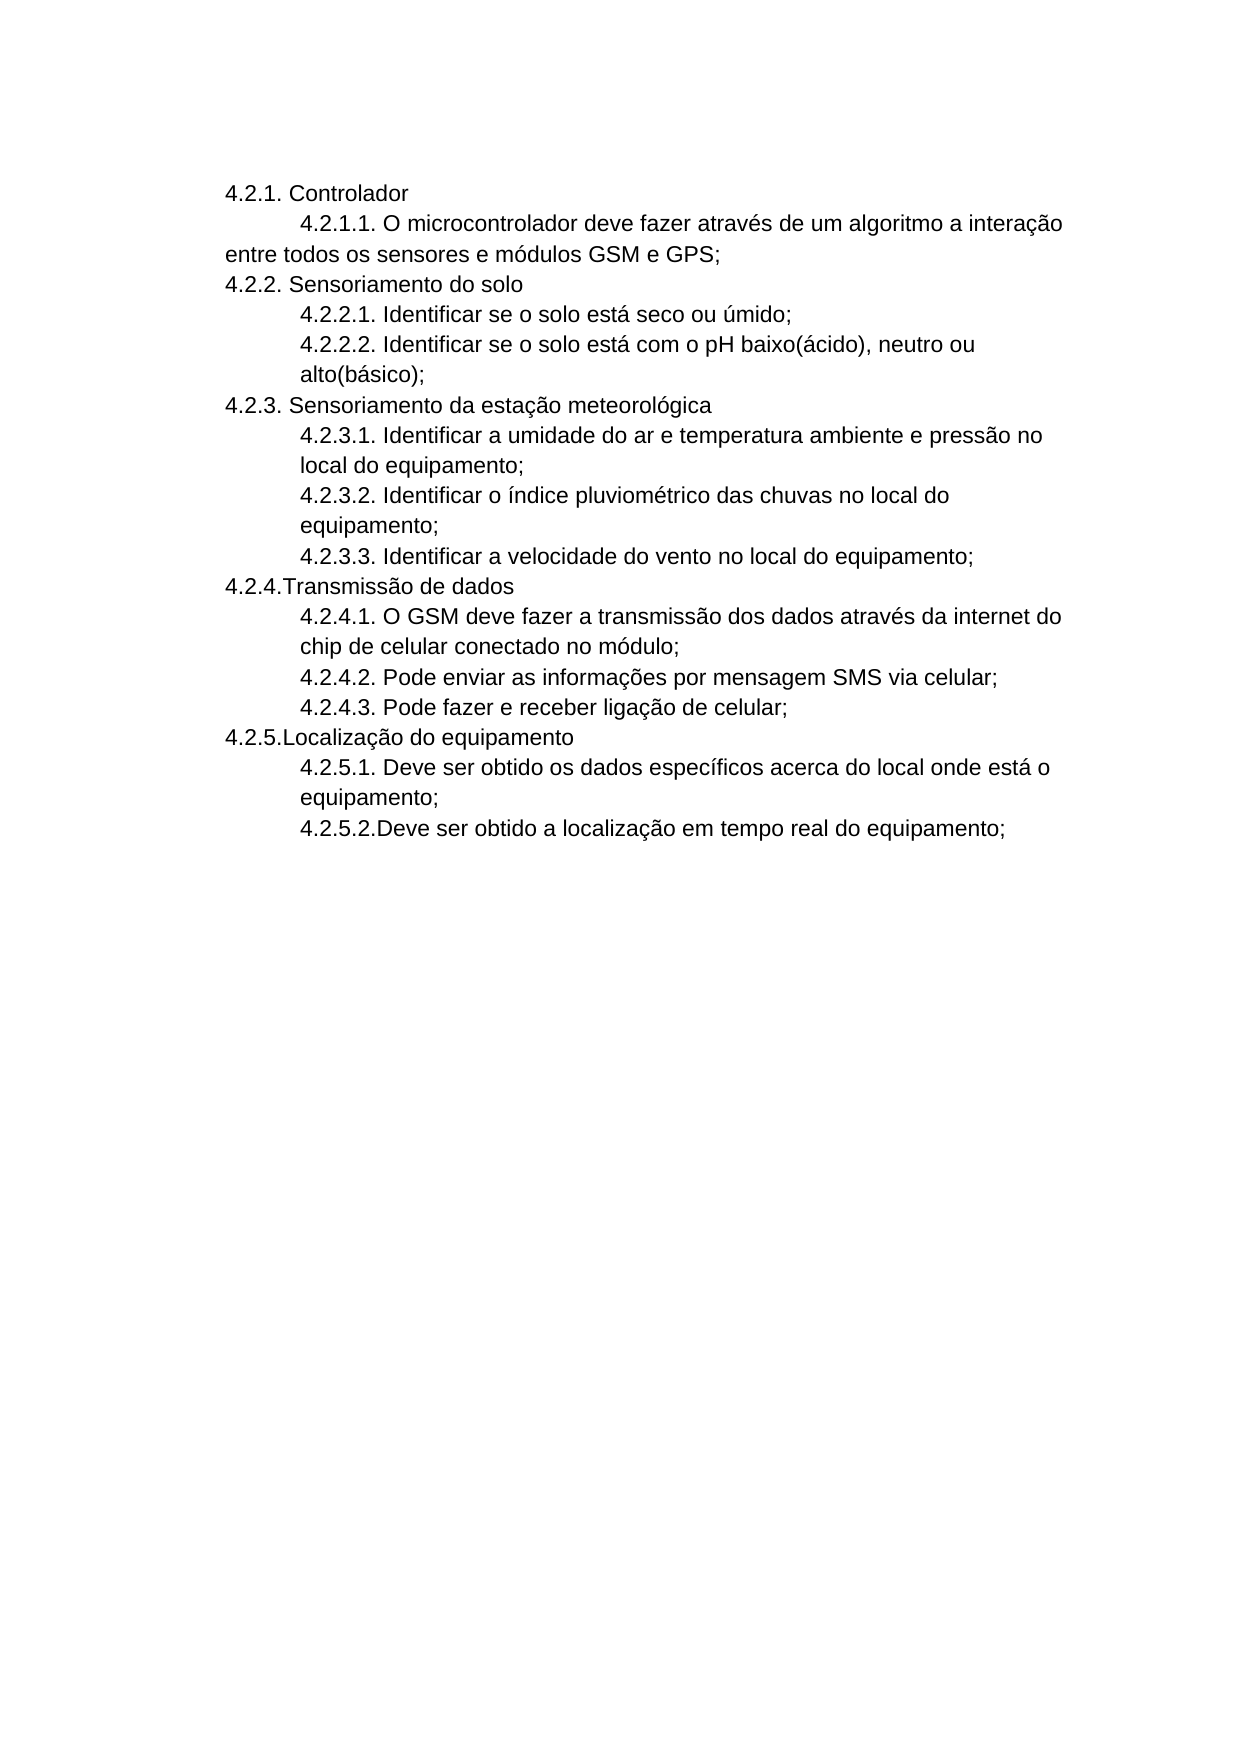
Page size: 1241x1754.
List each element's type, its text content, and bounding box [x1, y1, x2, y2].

text 4.2.2.1. Identificar se o solo está seco ou úmido; [300, 301, 1090, 327]
text 4.2.3.3. Identificar a velocidade do vento no local do equipamento; [300, 543, 1090, 569]
text 4.2.5.1. Deve ser obtido os dados específicos acerca do local onde está o equipamento; [300, 754, 1090, 811]
text 4.2.2.2. Identificar se o solo está com o pH baixo(ácido), neutro ou alto(básico); [300, 331, 1090, 388]
text 4.2.3. Sensoriamento da estação meteorológica [225, 392, 1090, 418]
text 4.2.4.1. O GSM deve fazer a transmissão dos dados através da internet do chip de celular conectado no módulo; [300, 603, 1090, 660]
text 4.2.1.1. O microcontrolador deve fazer através de um algoritmo a interação entre todos os sensores e módulos GSM e GPS; [225, 210, 1090, 267]
text 4.2.5.2.Deve ser obtido a localização em tempo real do equipamento; [300, 814, 1090, 841]
text 4.2.4.Transmissão de dados [225, 573, 1090, 599]
text 4.2.4.2. Pode enviar as informações por mensagem SMS via celular; [300, 663, 1090, 690]
text 4.2.1. Controlador [225, 180, 1090, 207]
text 4.2.3.2. Identificar o índice pluviométrico das chuvas no local do equipamento; [300, 482, 1090, 539]
text 4.2.3.1. Identificar a umidade do ar e temperatura ambiente e pressão no local do equipamento; [300, 422, 1090, 478]
text 4.2.5.Localização do equipamento [225, 724, 1090, 750]
text 4.2.2. Sensoriamento do solo [225, 271, 1090, 297]
text 4.2.4.3. Pode fazer e receber ligação de celular; [300, 694, 1090, 720]
